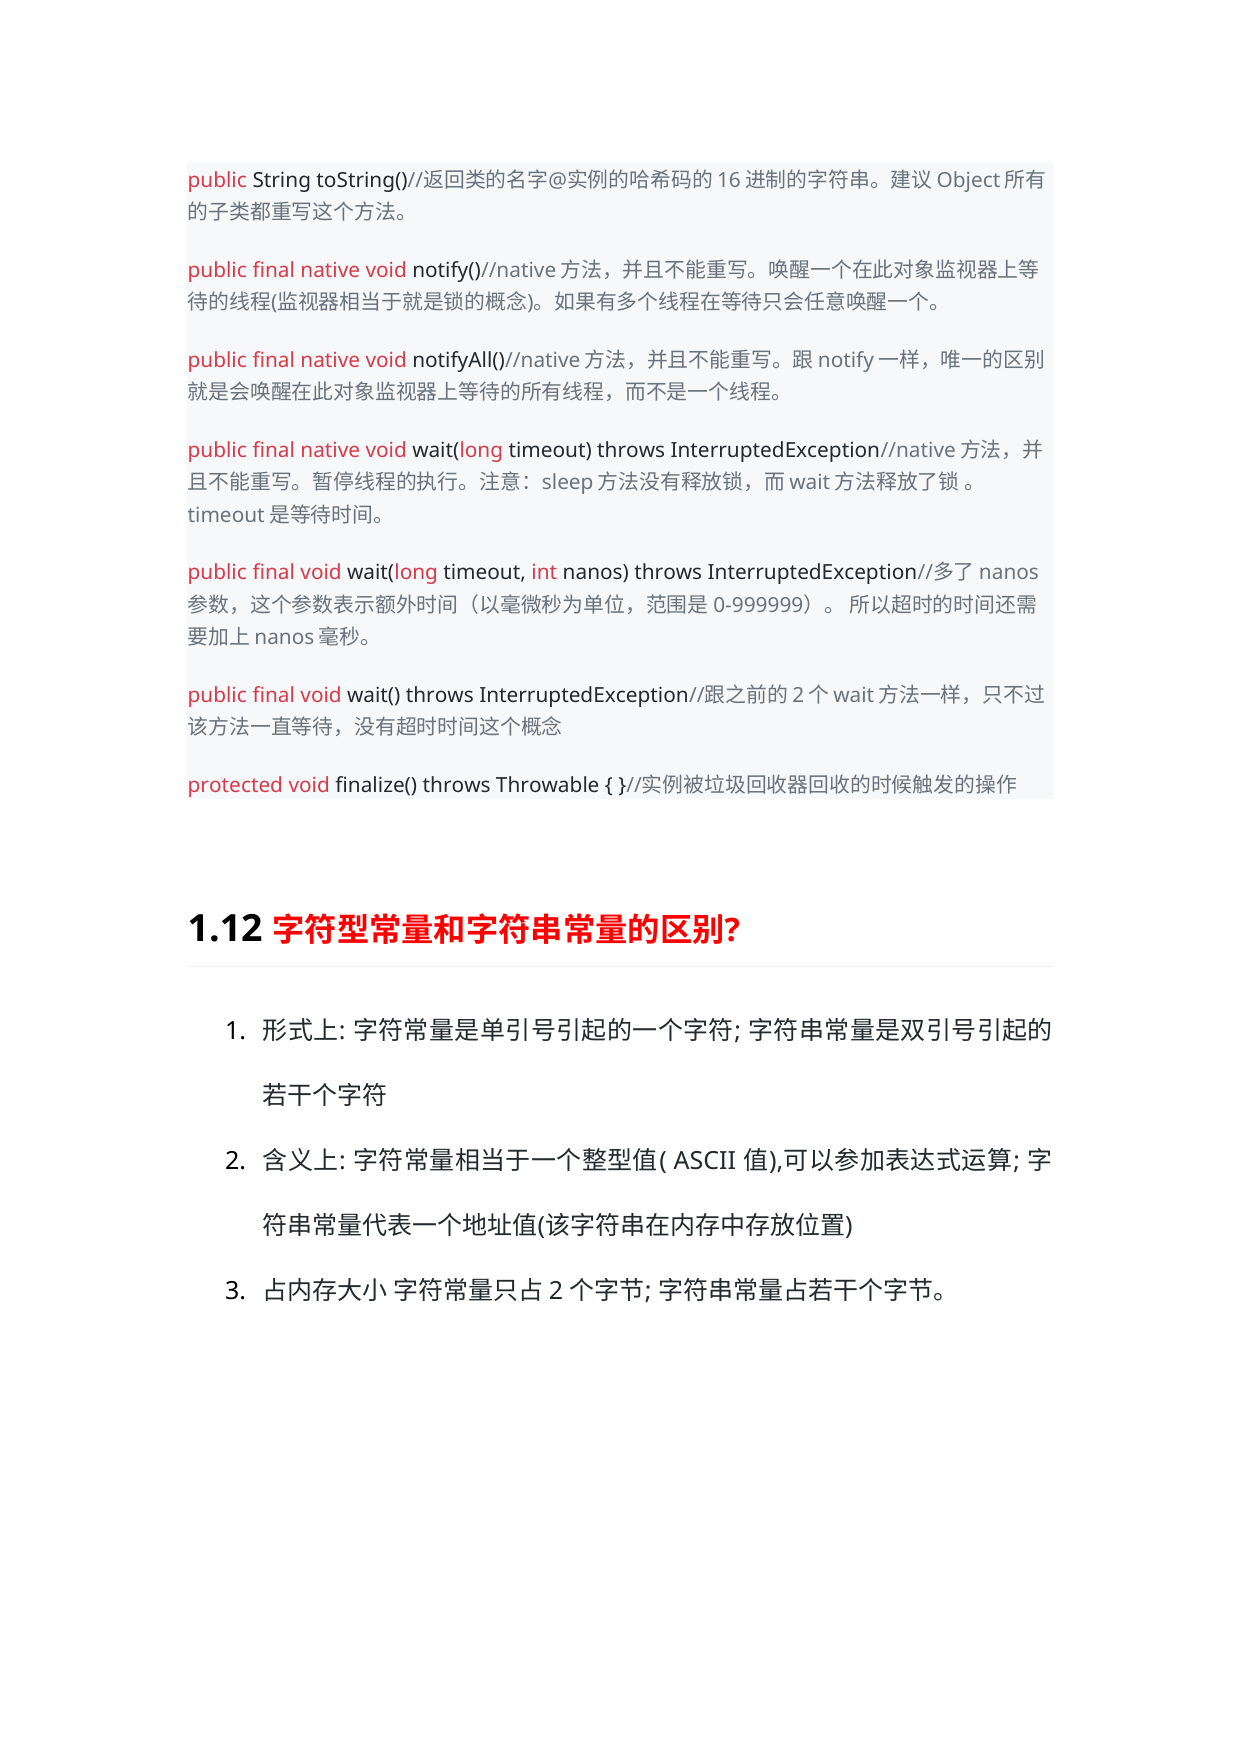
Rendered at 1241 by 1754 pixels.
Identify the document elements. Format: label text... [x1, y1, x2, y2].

text public final native void wait(long timeout) throws InterruptedException//native方法，并且不能重写。暂停线程的执行。注意：sleep方法没有释放锁，而wait方法释放了锁 。timeout是等待时间。 [187, 432, 1053, 529]
text public String toString()//返回类的名字@实例的哈希码的16进制的字符串。建议Object所有的子类都重写这个方法。 [187, 162, 1053, 227]
text public final void wait(long timeout, int nanos) throws InterruptedException//多了nanos参数，这个参数表示额外时间（以毫微秒为单位，范围是 0-999999）。 所以超时的时间还需要加上nanos毫秒。 [187, 554, 1053, 652]
subtitle 字符型常量和字符串常量的区别? [187, 894, 1053, 967]
list 含义上: 字符常量相当于一个整型值( ASCII 值),可以参加表达式运算; 字符串常量代表一个地址值(该字符串在内存中存放位置) [225, 1126, 1053, 1256]
text protected void finalize() throws Throwable { }//实例被垃圾回收器回收的时候触发的操作 [187, 767, 1053, 799]
text public final void wait() throws InterruptedException//跟之前的2个wait方法一样，只不过该方法一直等待，没有超时时间这个概念 [187, 677, 1053, 742]
list 形式上: 字符常量是单引号引起的一个字符; 字符串常量是双引号引起的若干个字符 [225, 996, 1053, 1126]
text public final native void notify()//native方法，并且不能重写。唤醒一个在此对象监视器上等待的线程(监视器相当于就是锁的概念)。如果有多个线程在等待只会任意唤醒一个。 [187, 252, 1053, 317]
list 占内存大小 字符常量只占 2 个字节; 字符串常量占若干个字节。 [225, 1256, 1053, 1321]
text public final native void notifyAll()//native方法，并且不能重写。跟notify一样，唯一的区别就是会唤醒在此对象监视器上等待的所有线程，而不是一个线程。 [187, 342, 1053, 407]
